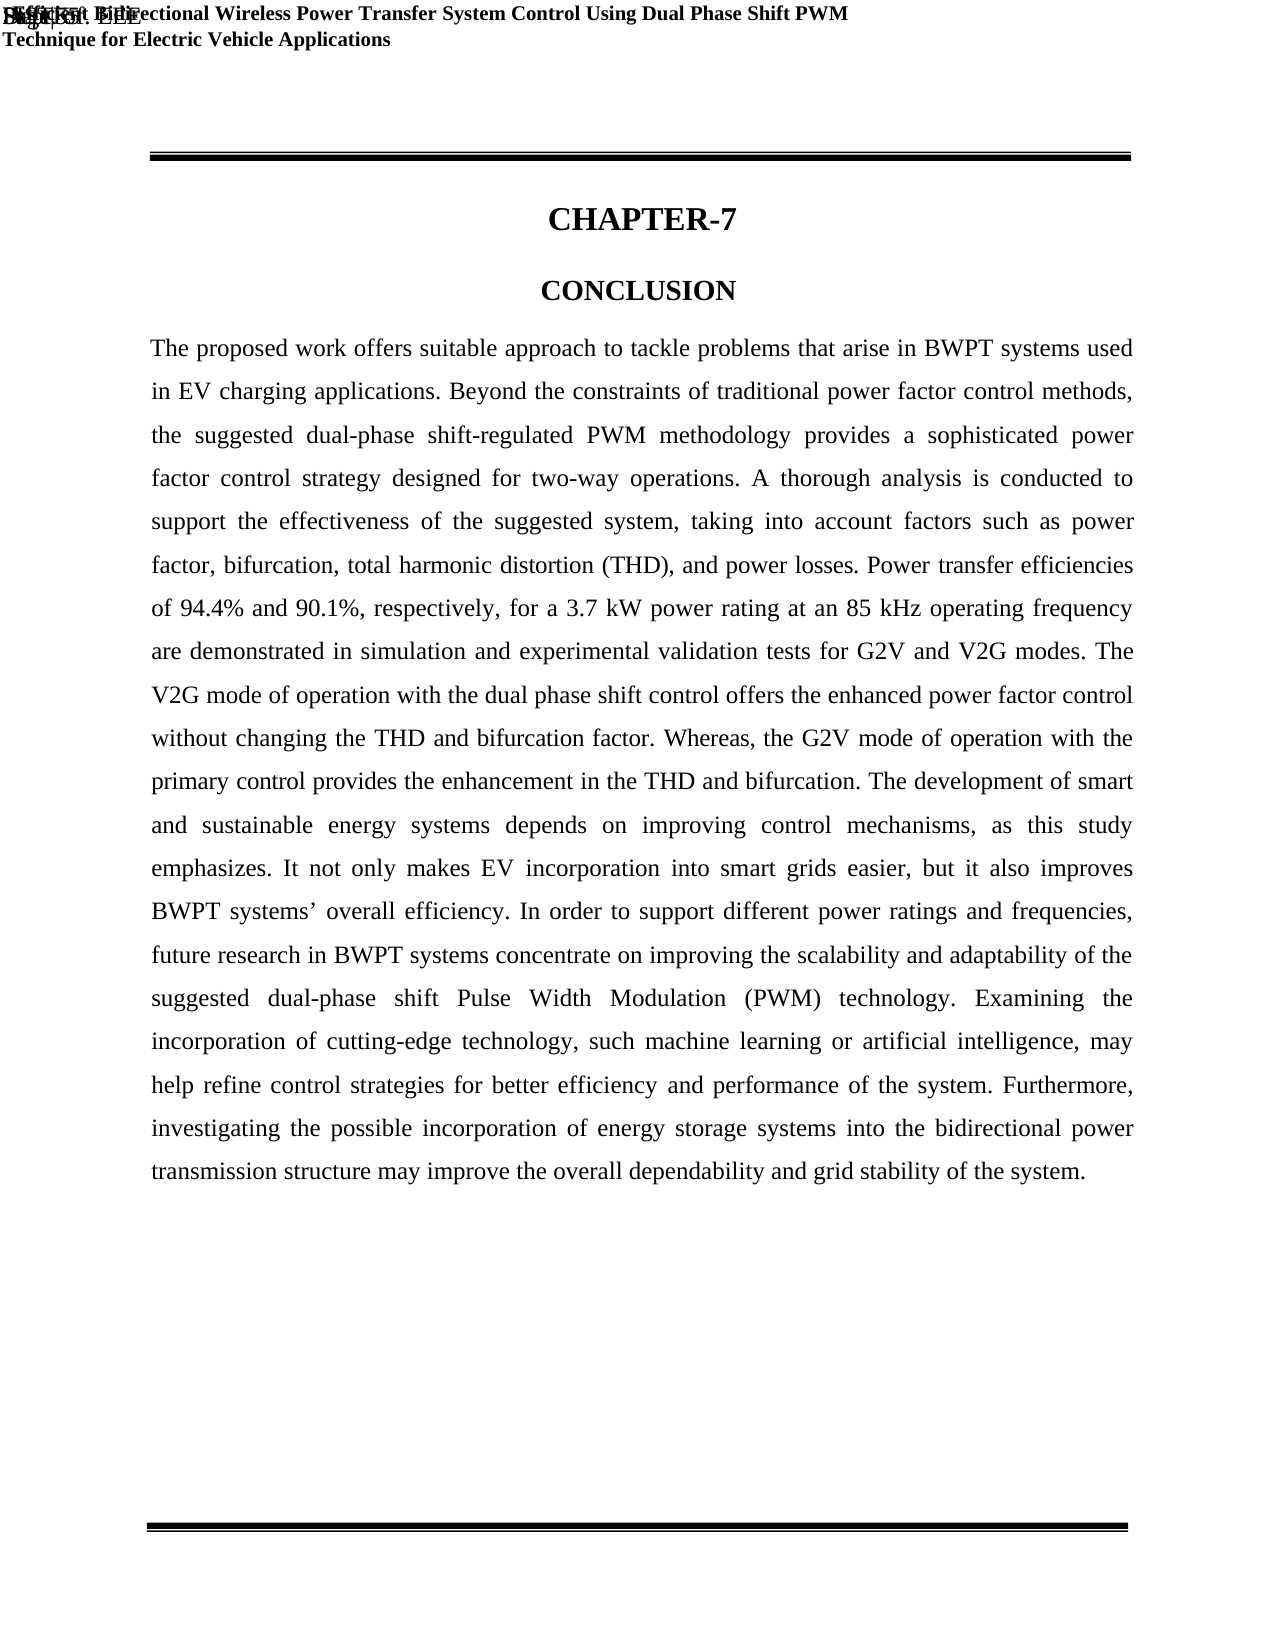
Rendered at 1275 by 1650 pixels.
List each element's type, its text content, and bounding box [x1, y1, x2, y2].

subtitle CONCLUSION [148, 273, 1129, 306]
text The proposed work offers suitable approach to tackle problems that arise in BWPT systems used in EV charging applications. Beyond the constraints of traditional power factor control methods, the suggested dual-phase shift-regulated PWM methodology provides a sophisticated power factor control strategy designed for two-way operations. A thorough analysis is conducted to support the effectiveness of the suggested system, taking into account factors such as power factor, bifurcation, total harmonic distortion (THD), and power losses. Power transfer efficiencies of 94.4% and 90.1%, respectively, for a 3.7 kW power rating at an 85 kHz operating frequency are demonstrated in simulation and experimental validation tests for G2V and V2G modes. The V2G mode of operation with the dual phase shift control offers the enhanced power factor control without changing the THD and bifurcation factor. Whereas, the G2V mode of operation with the primary control provides the enhancement in the THD and bifurcation. The development of smart and sustainable energy systems depends on improving control mechanisms, as this study emphasizes. It not only makes EV incorporation into smart grids easier, but it also improves BWPT systems’ overall efficiency. In order to support different power ratings and frequencies, future research in BWPT systems concentrate on improving the scalability and adaptability of the suggested dual-phase shift Pulse Width Modulation (PWM) technology. Examining the incorporation of cutting-edge technology, such machine learning or artificial intelligence, may help refine control strategies for better efficiency and performance of the system. Furthermore, investigating the possible incorporation of energy storage systems into the bidirectional power transmission structure may improve the overall dependability and grid stability of the system. [150, 333, 1134, 1185]
subtitle CHAPTER-7 [148, 199, 1137, 237]
